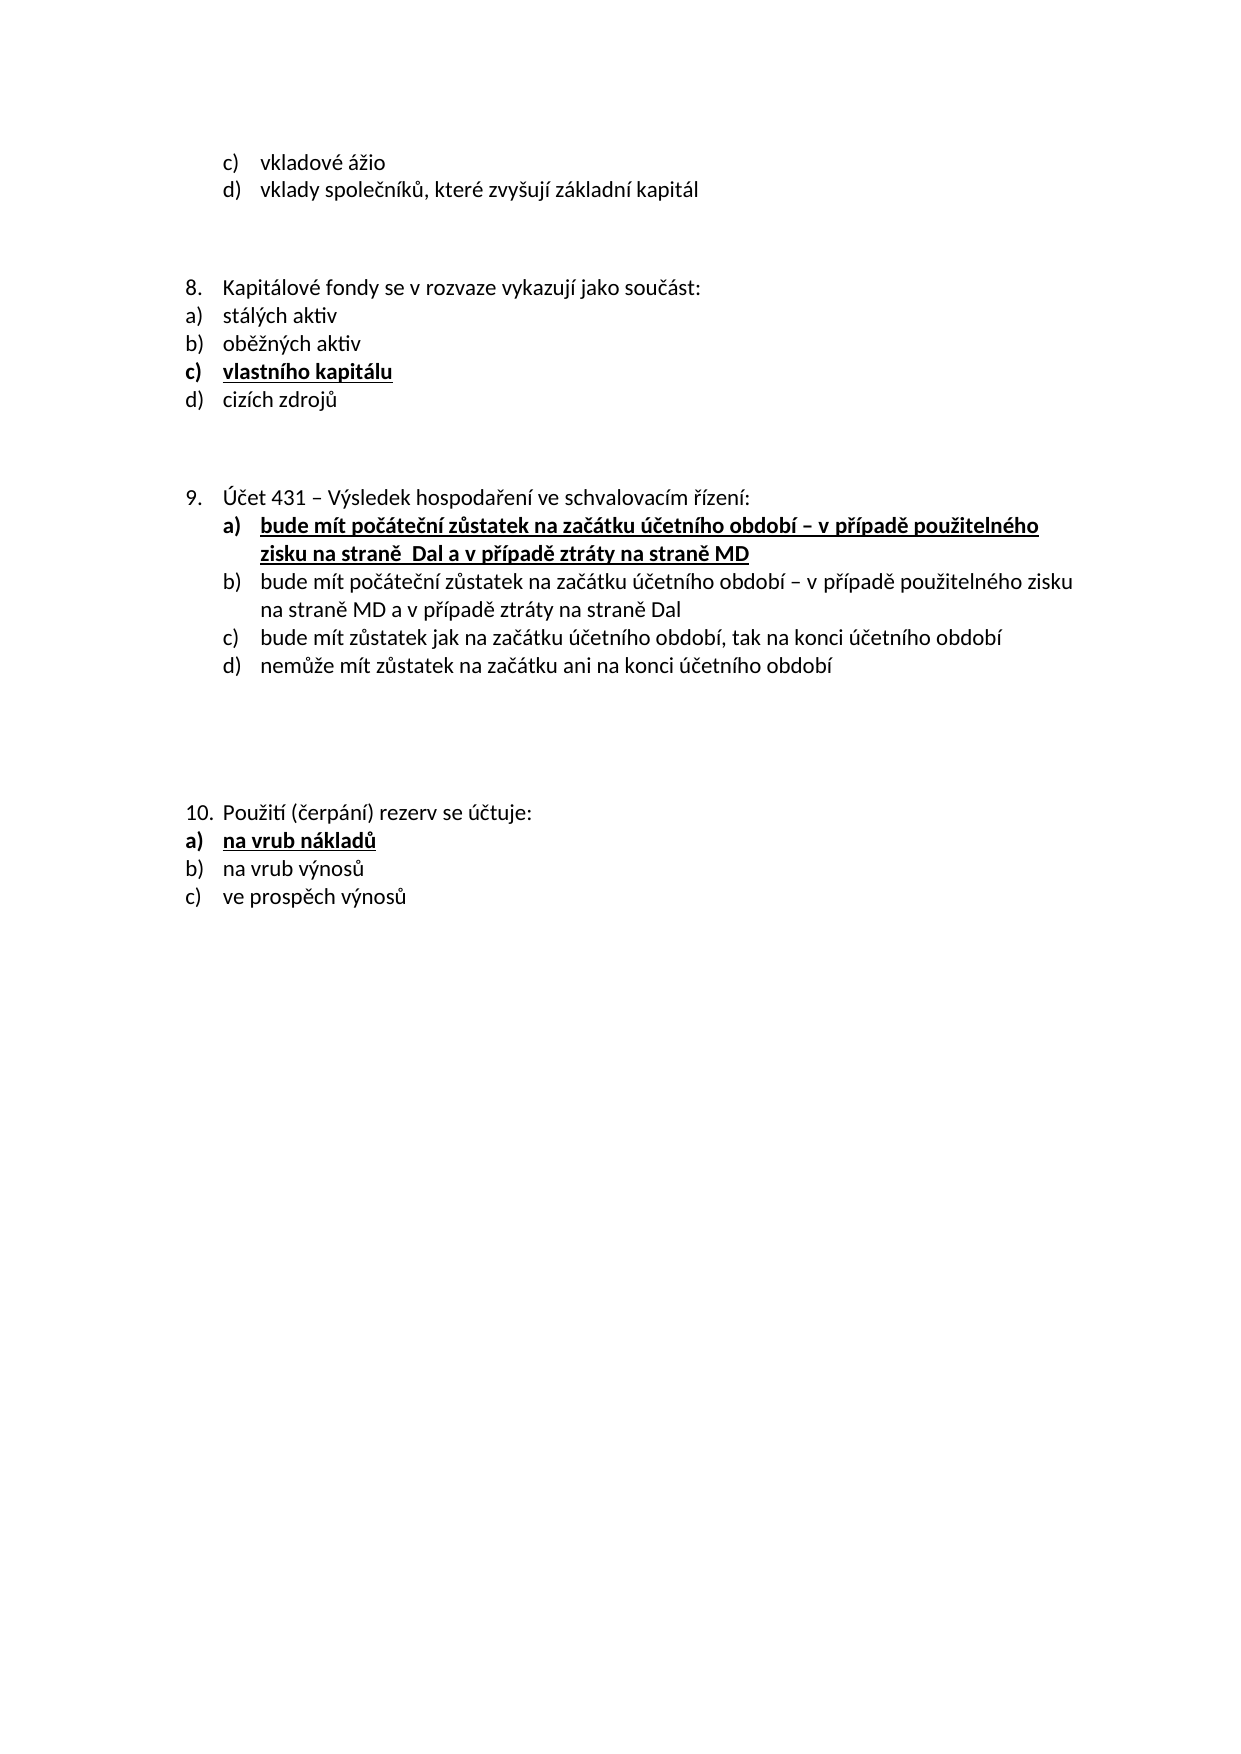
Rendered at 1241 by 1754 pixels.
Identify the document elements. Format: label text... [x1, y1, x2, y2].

list zisku na straně Dal a v případě ztráty na straně MD [260, 539, 1093, 567]
list Použití (čerpání) rezerv se účtuje: [185, 798, 1093, 826]
list vklady společníků, které zvyšují základní kapitál [223, 176, 1093, 204]
list nemůže mít zůstatek na začátku ani na konci účetního období [223, 651, 1093, 679]
list bude mít počáteční zůstatek na začátku účetního období – v případě použitelného [223, 511, 1093, 539]
list Účet 431 – Výsledek hospodaření ve schvalovacím řízení: [185, 483, 1093, 511]
list vkladové ážio [223, 148, 1093, 176]
list bude mít zůstatek jak na začátku účetního období, tak na konci účetního období [223, 623, 1093, 651]
list vlastního kapitálu [185, 357, 1093, 385]
list oběžných aktiv [185, 329, 1093, 357]
list cizích zdrojů [185, 385, 1093, 413]
list bude mít počáteční zůstatek na začátku účetního období – v případě použitelného zisku na straně MD a v případě ztráty na straně Dal [223, 567, 1093, 623]
list na vrub výnosů [185, 854, 1093, 882]
list Kapitálové fondy se v rozvaze vykazují jako součást: [185, 273, 1093, 301]
list stálých aktiv [185, 301, 1093, 329]
list ve prospěch výnosů [185, 882, 1093, 910]
list na vrub nákladů [185, 826, 1093, 854]
